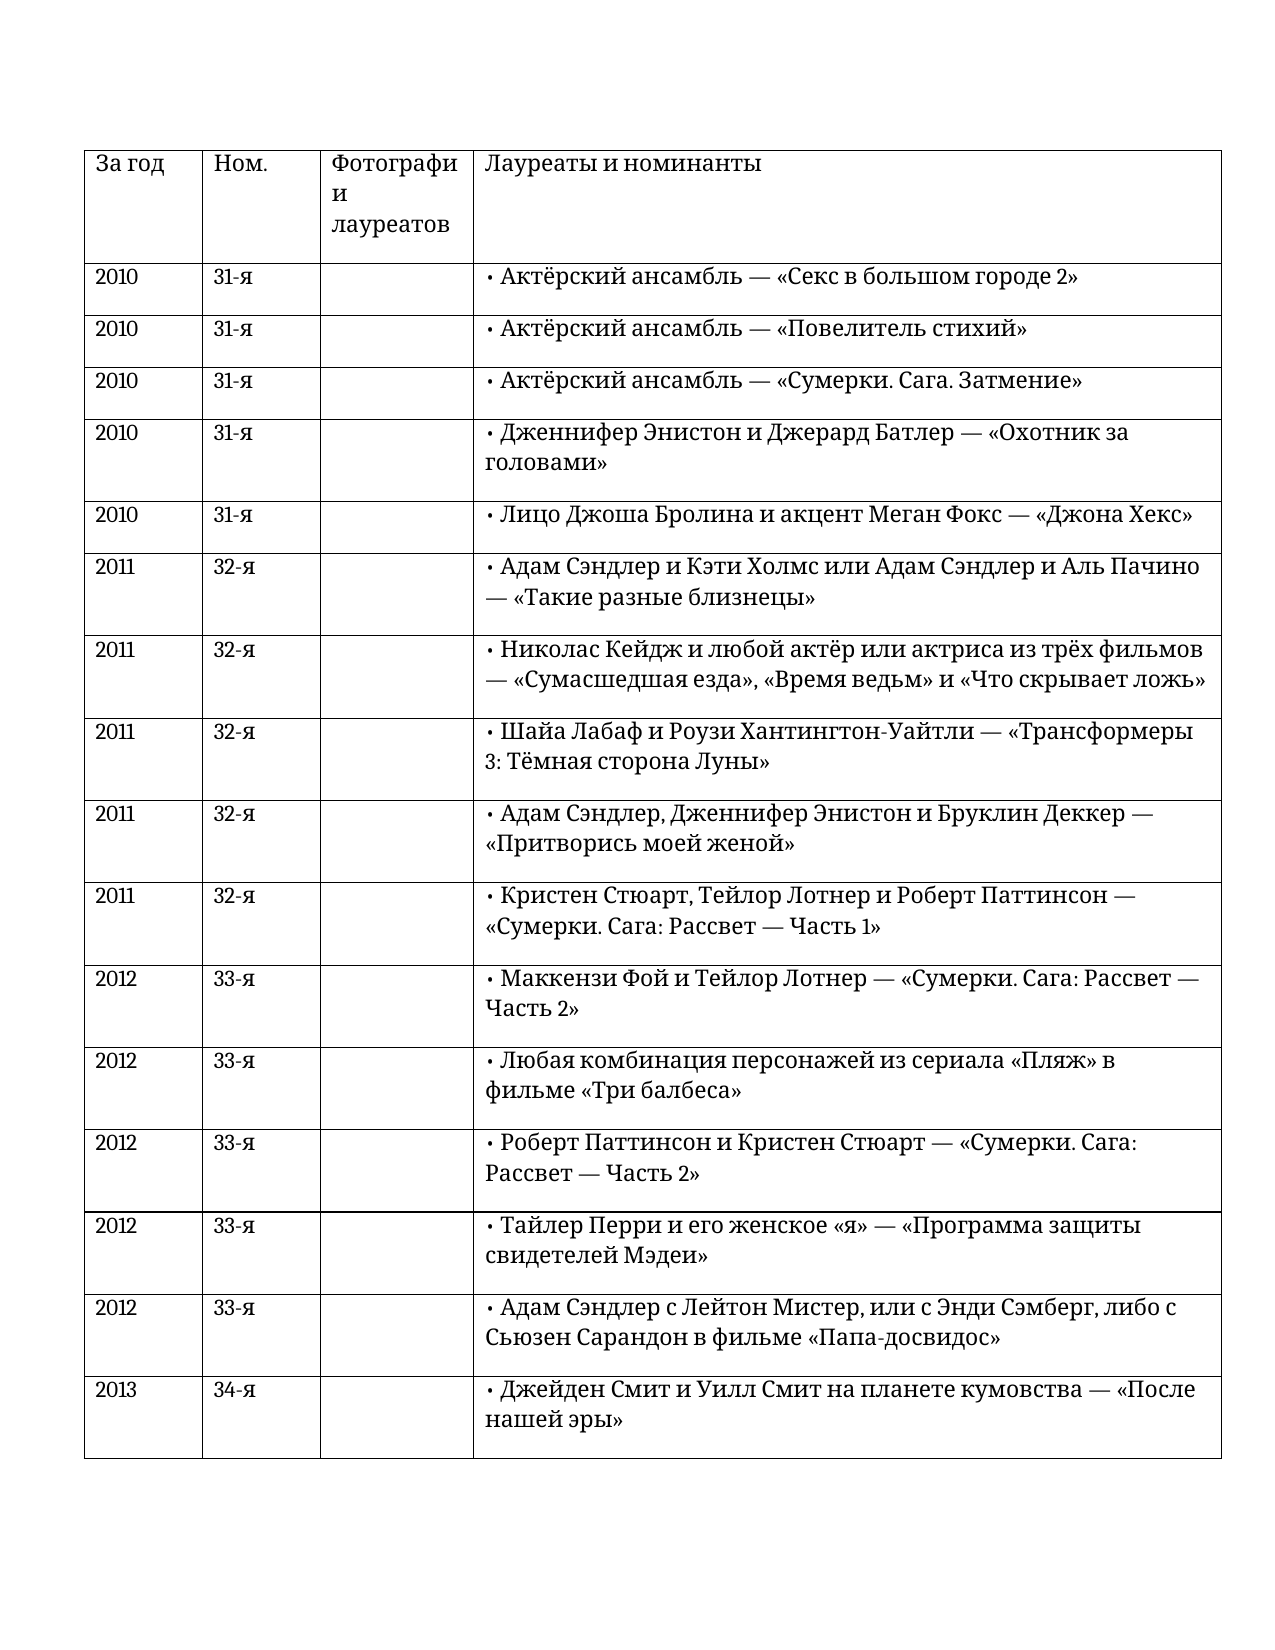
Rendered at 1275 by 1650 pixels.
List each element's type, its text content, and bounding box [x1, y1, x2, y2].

table_cell 33-я [203, 1295, 320, 1376]
table_cell 32-я [203, 636, 320, 718]
table_cell 31-я [203, 368, 320, 419]
table_cell 2011 [85, 554, 202, 635]
table_cell 31-я [203, 502, 320, 553]
table_cell [321, 502, 473, 553]
table_cell • Адам Сэндлер, Дженнифер Энистон и Бруклин Деккер — «Притворись моей женой» [474, 801, 1221, 882]
table_header Ном. [203, 151, 320, 262]
table_cell 33-я [203, 1130, 320, 1211]
table_cell • Актёрский ансамбль — «Секс в большом городе 2» [474, 264, 1221, 314]
table_cell [321, 1295, 473, 1376]
table_cell • Адам Сэндлер и Кэти Холмс или Адам Сэндлер и Аль Пачино — «Такие разные близнецы» [474, 554, 1221, 635]
table_cell 33-я [203, 1213, 320, 1294]
table_cell [321, 801, 473, 882]
table_cell • Маккензи Фой и Тейлор Лотнер — «Сумерки. Сага: Рассвет — Часть 2» [474, 966, 1221, 1047]
table_cell [321, 1213, 473, 1294]
table_cell 2010 [85, 368, 202, 419]
table_cell [321, 1130, 473, 1211]
table_cell 2011 [85, 883, 202, 964]
table_cell 33-я [203, 1048, 320, 1129]
table_cell • Джейден Смит и Уилл Смит на планете кумовства — «После нашей эры» [474, 1377, 1221, 1458]
table_cell 2012 [85, 1048, 202, 1129]
table_cell 31-я [203, 420, 320, 501]
table_header За год [85, 151, 202, 262]
table_cell 32-я [203, 719, 320, 800]
table_cell • Роберт Паттинсон и Кристен Стюарт — «Сумерки. Сага: Рассвет — Часть 2» [474, 1130, 1221, 1211]
table_cell 2010 [85, 502, 202, 553]
table_cell • Дженнифер Энистон и Джерард Батлер — «Охотник за головами» [474, 420, 1221, 501]
table_cell [321, 420, 473, 501]
table_cell [321, 883, 473, 964]
table_cell 32-я [203, 554, 320, 635]
table_cell 31-я [203, 316, 320, 367]
table_cell [321, 1377, 473, 1458]
table_cell [321, 368, 473, 419]
table_cell 2013 [85, 1377, 202, 1458]
table_cell • Адам Сэндлер с Лейтон Мистер, или с Энди Сэмберг, либо с Сьюзен Сарандон в фильме «Папа-досвидос» [474, 1295, 1221, 1376]
table_cell • Кристен Стюарт, Тейлор Лотнер и Роберт Паттинсон — «Сумерки. Сага: Рассвет — Часть 1» [474, 883, 1221, 964]
table_header Лауреаты и номинанты [474, 151, 1221, 262]
table_cell 2011 [85, 719, 202, 800]
table_cell 33-я [203, 966, 320, 1047]
table_cell • Любая комбинация персонажей из сериала «Пляж» в фильме «Три балбеса» [474, 1048, 1221, 1129]
table_cell 2010 [85, 316, 202, 367]
table_cell • Тайлер Перри и его женское «я» — «Программа защиты свидетелей Мэдеи» [474, 1213, 1221, 1294]
table_cell 2010 [85, 264, 202, 314]
table_cell 2012 [85, 1130, 202, 1211]
table_cell • Николас Кейдж и любой актёр или актриса из трёх фильмов — «Сумасшедшая езда», «Время ведьм» и «Что скрывает ложь» [474, 636, 1221, 718]
table_cell [321, 966, 473, 1047]
table_cell [321, 316, 473, 367]
table_cell 34-я [203, 1377, 320, 1458]
table_cell 2011 [85, 801, 202, 882]
table_cell [321, 554, 473, 635]
table_cell • Лицо Джоша Бролина и акцент Меган Фокс — «Джона Хекс» [474, 502, 1221, 553]
table_cell [321, 719, 473, 800]
table_cell • Актёрский ансамбль — «Сумерки. Сага. Затмение» [474, 368, 1221, 419]
table_cell [321, 264, 473, 314]
table_cell 2012 [85, 1213, 202, 1294]
table_cell 32-я [203, 883, 320, 964]
table_cell • Шайа Лабаф и Роузи Хантингтон-Уайтли — «Трансформеры 3: Тёмная сторона Луны» [474, 719, 1221, 800]
table_cell 2011 [85, 636, 202, 718]
table_cell 2012 [85, 1295, 202, 1376]
table_cell 32-я [203, 801, 320, 882]
table_cell 31-я [203, 264, 320, 314]
table_cell [321, 1048, 473, 1129]
table_cell [321, 636, 473, 718]
table_header Фотографии лауреатов [321, 151, 473, 262]
table_cell 2012 [85, 966, 202, 1047]
table_cell • Актёрский ансамбль — «Повелитель стихий» [474, 316, 1221, 367]
table_cell 2010 [85, 420, 202, 501]
